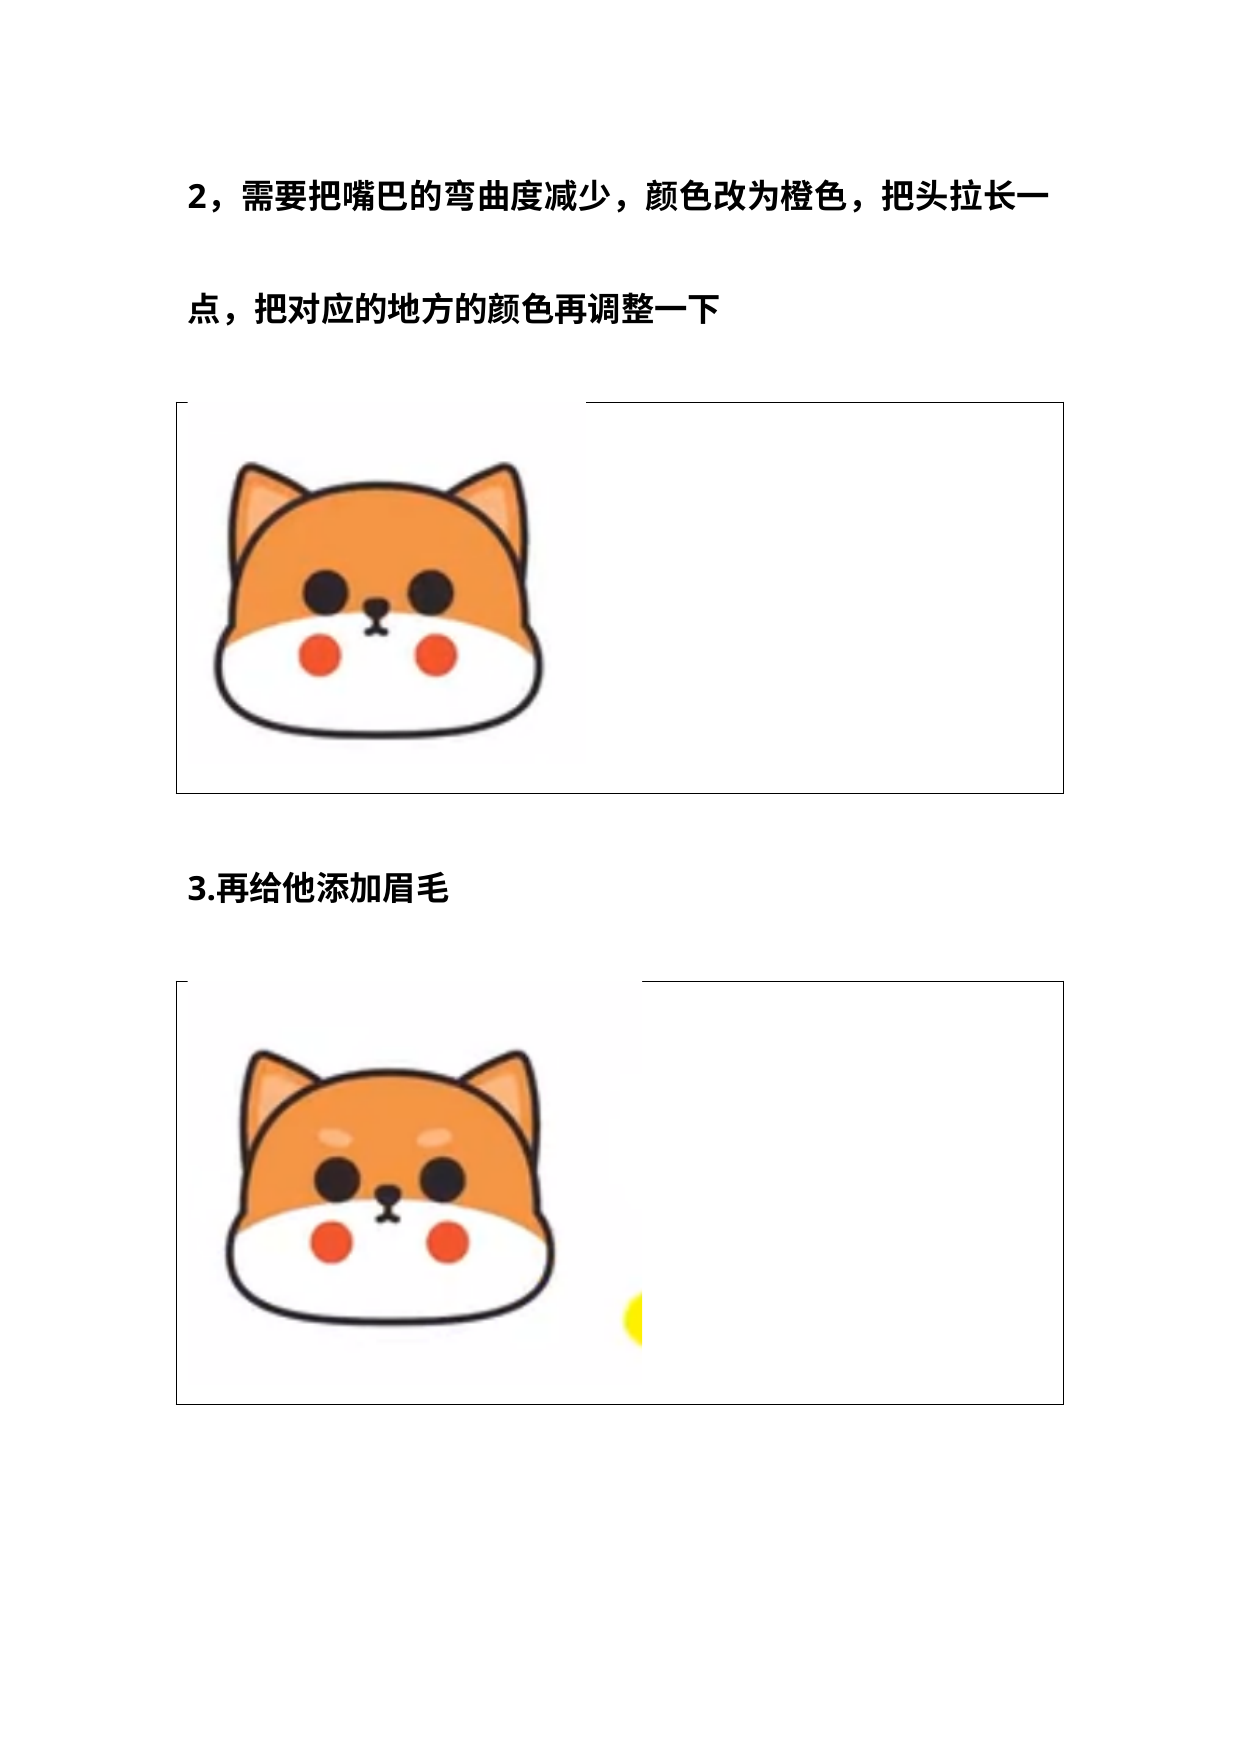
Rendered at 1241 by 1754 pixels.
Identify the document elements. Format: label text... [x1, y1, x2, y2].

table_header [177, 982, 1063, 1404]
picture [187, 402, 586, 764]
picture [187, 981, 643, 1385]
subtitle 2，需要把嘴巴的弯曲度减少，颜色改为橙色，把头拉长一点，把对应的地方的颜色再调整一下 [187, 162, 1053, 339]
subtitle 3.再给他添加眉毛 [187, 853, 1053, 918]
table_header [177, 403, 1063, 793]
